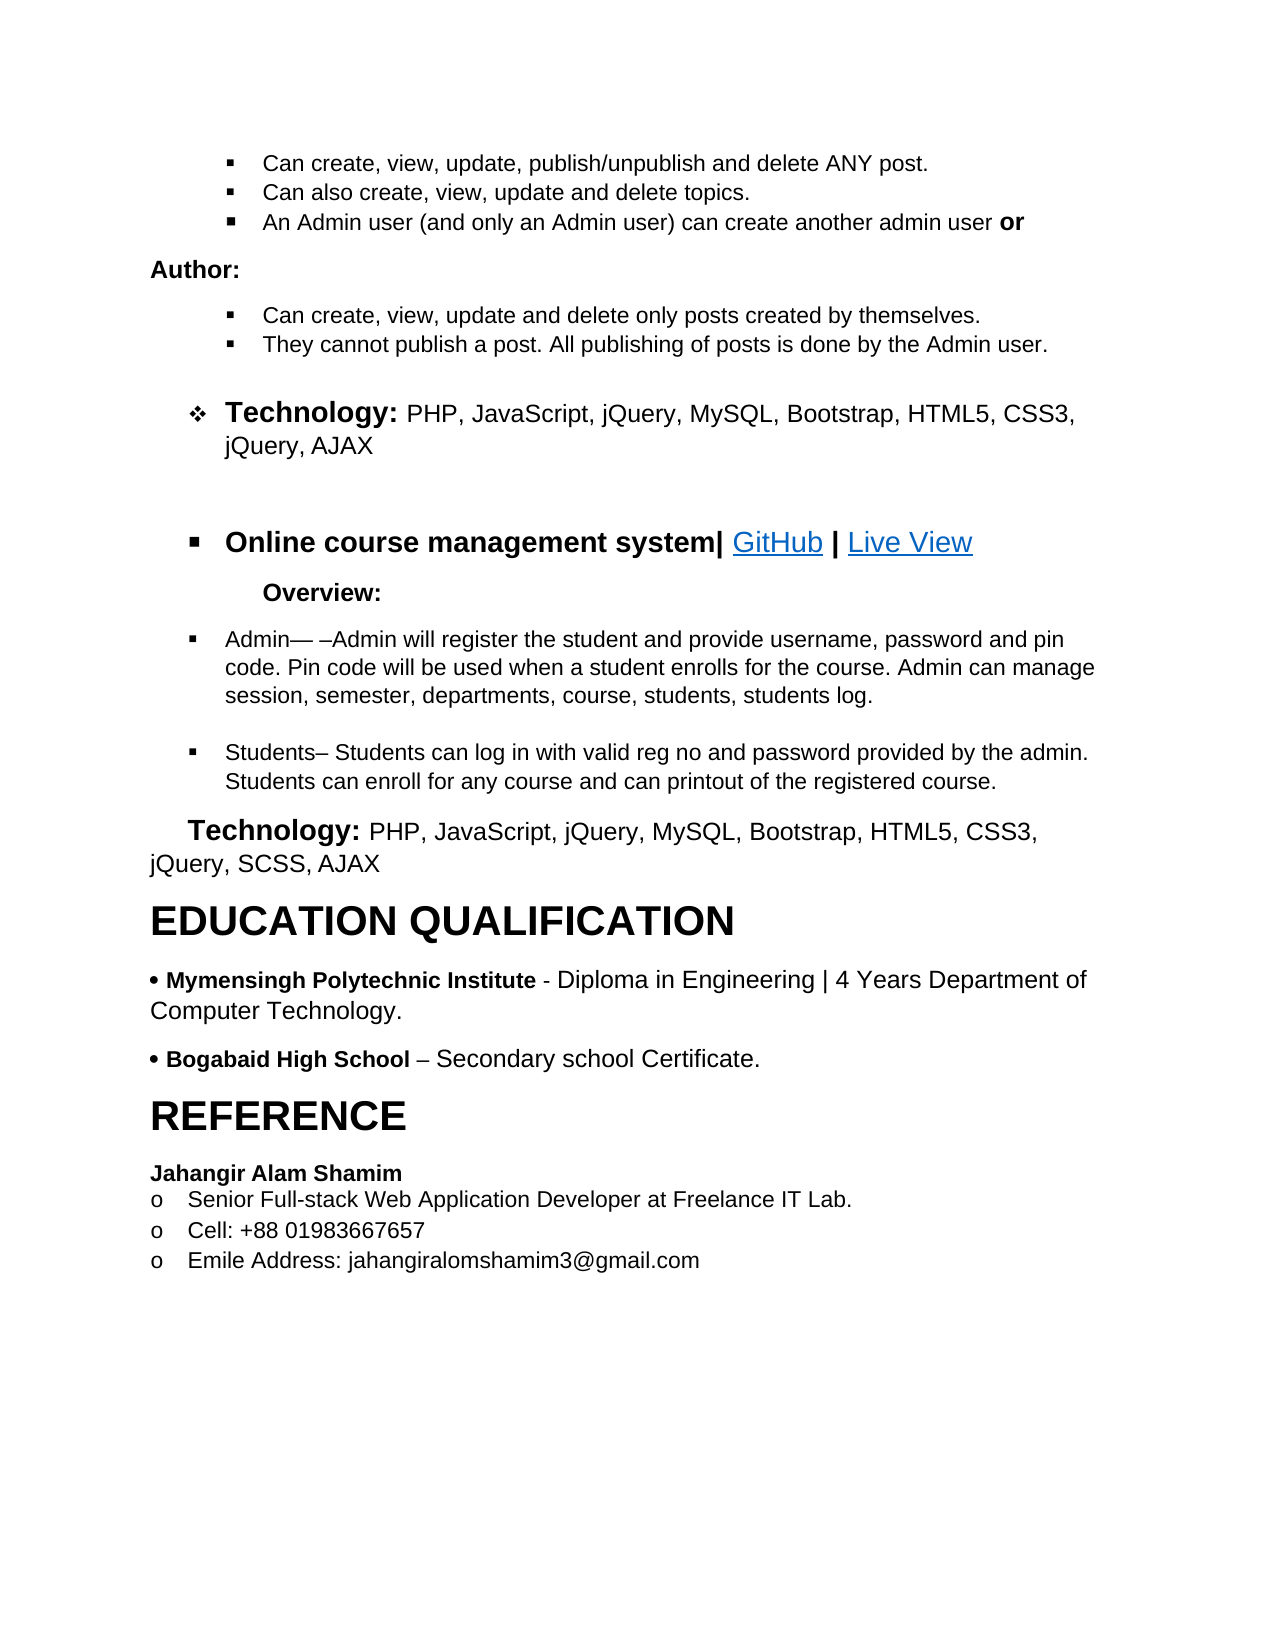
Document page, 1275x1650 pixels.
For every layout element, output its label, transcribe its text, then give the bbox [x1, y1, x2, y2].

text Author: [150, 255, 1125, 283]
text Jahangir Alam Shamim [150, 1160, 1125, 1186]
text Bogabaid High School – Secondary school Certificate. [150, 1044, 1125, 1073]
list Senior Full-stack Web Application Developer at Freelance IT Lab. [150, 1186, 1125, 1214]
list An Admin user (and only an Admin user) can create another admin user or [225, 207, 1125, 236]
text Technology: PHP, JavaScript, jQuery, MySQL, Bootstrap, HTML5, CSS3, jQuery, SCSS, AJAX [150, 813, 1125, 878]
text Overview: [187, 578, 1125, 607]
list Admin— –Admin will register the student and provide username, password and pin code. Pin code will be used when a student enrolls for the course. Admin can manage session, semester, departments, course, students, students log. [187, 626, 1125, 709]
list Online course management system| GitHub | Live View [187, 525, 1125, 558]
list Students– Students can log in with valid reg no and password provided by the admin. Students can enroll for any course and can printout of the registered course. [187, 739, 1125, 794]
list Technology: PHP, JavaScript, jQuery, MySQL, Bootstrap, HTML5, CSS3, jQuery, AJAX [187, 395, 1125, 460]
text EDUCATION QUALIFICATION [150, 897, 1125, 945]
list Can create, view, update, publish/unpublish and delete ANY post. [225, 150, 1125, 176]
list Emile Address: jahangiralomshamim3@gmail.com [150, 1247, 1125, 1276]
text REFERENCE [150, 1092, 1125, 1139]
list They cannot publish a post. All publishing of posts is done by the Admin user. [225, 331, 1125, 357]
list Can create, view, update and delete only posts created by themselves. [225, 302, 1125, 329]
list Can also create, view, update and delete topics. [225, 178, 1125, 205]
text Mymensingh Polytechnic Institute - Diploma in Engineering | 4 Years Department of Computer Technology. [150, 965, 1125, 1025]
list Cell: +88 01983667657 [150, 1217, 1125, 1245]
